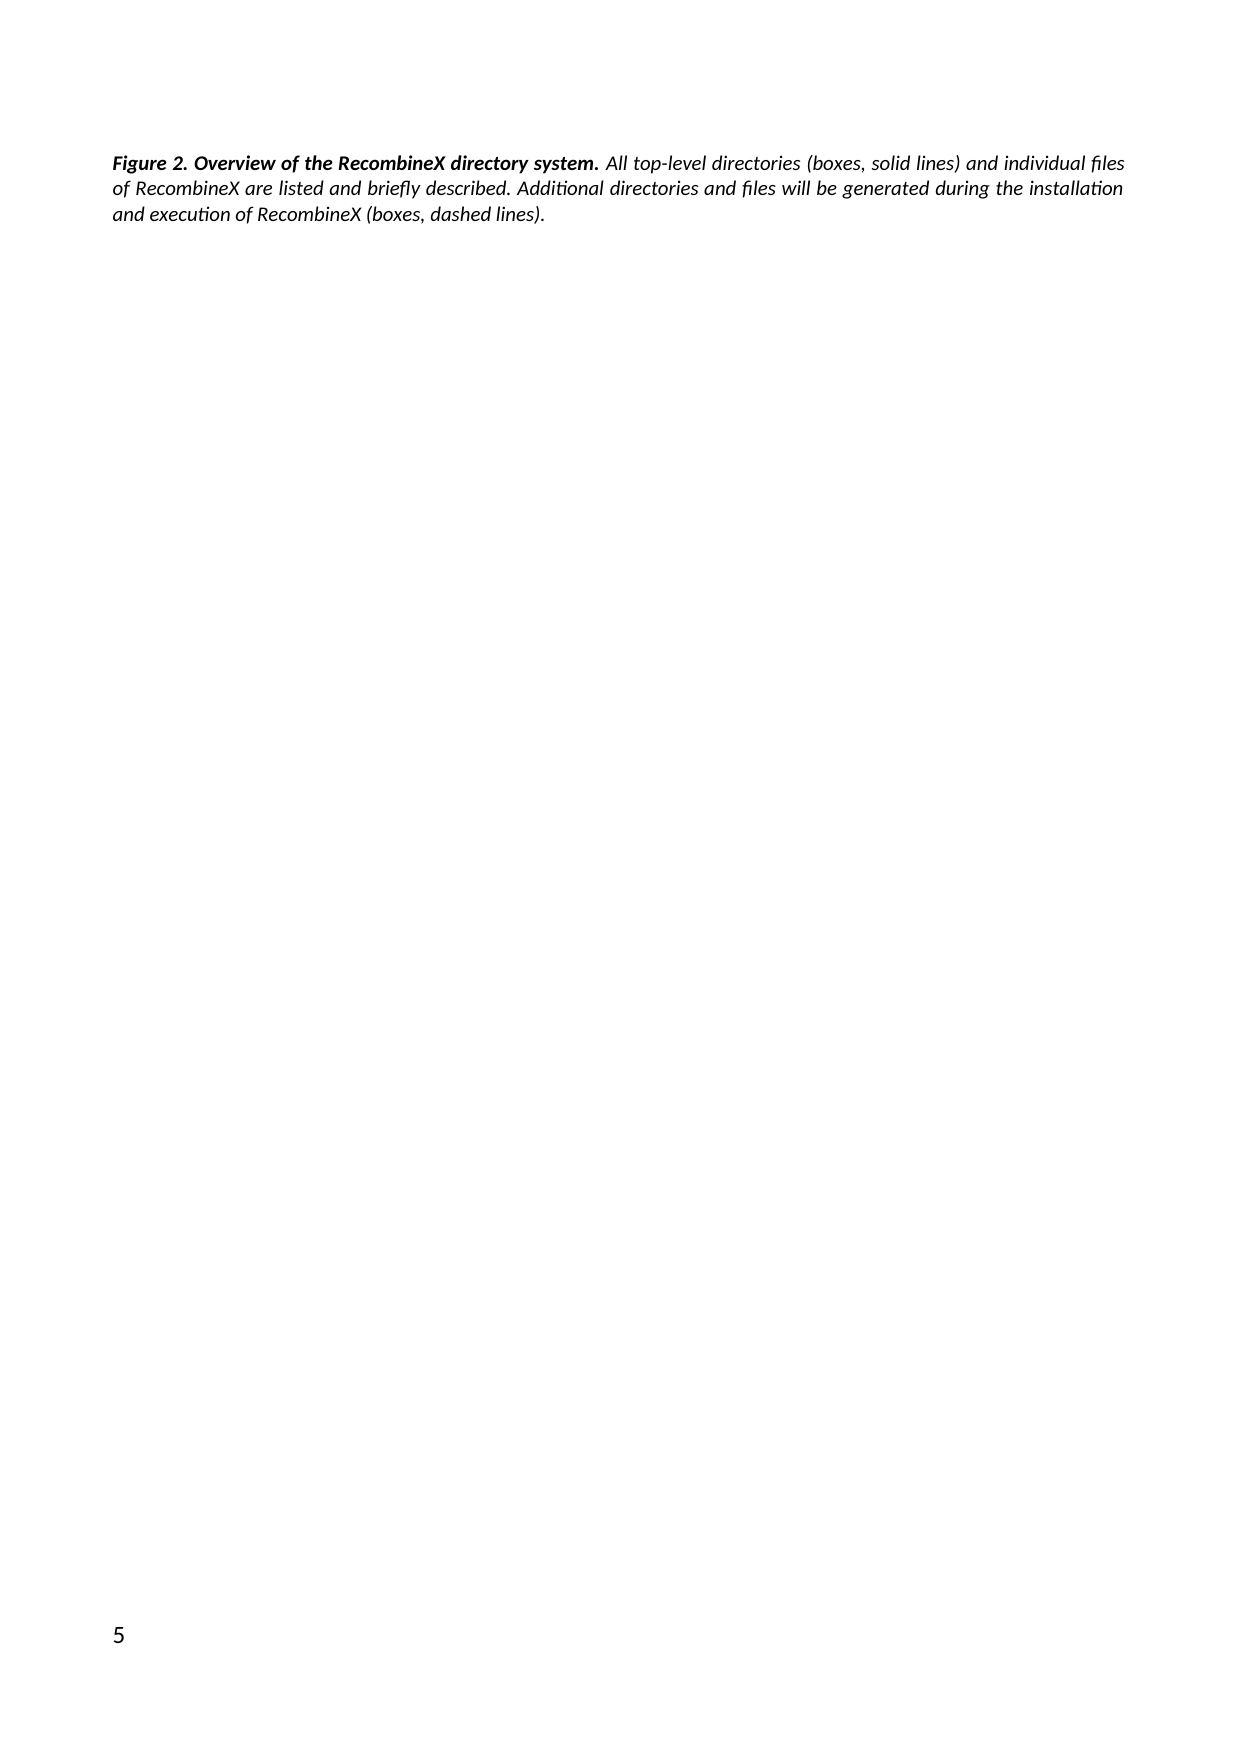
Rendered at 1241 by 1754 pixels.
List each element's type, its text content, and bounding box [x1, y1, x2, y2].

text Figure 2. Overview of the RecombineX directory system. All top-level directories (boxes, solid lines) and individual files of RecombineX are listed and briefly described. Additional directories and files will be generated during the installation and execution of RecombineX (boxes, dashed lines). [112, 150, 1128, 226]
